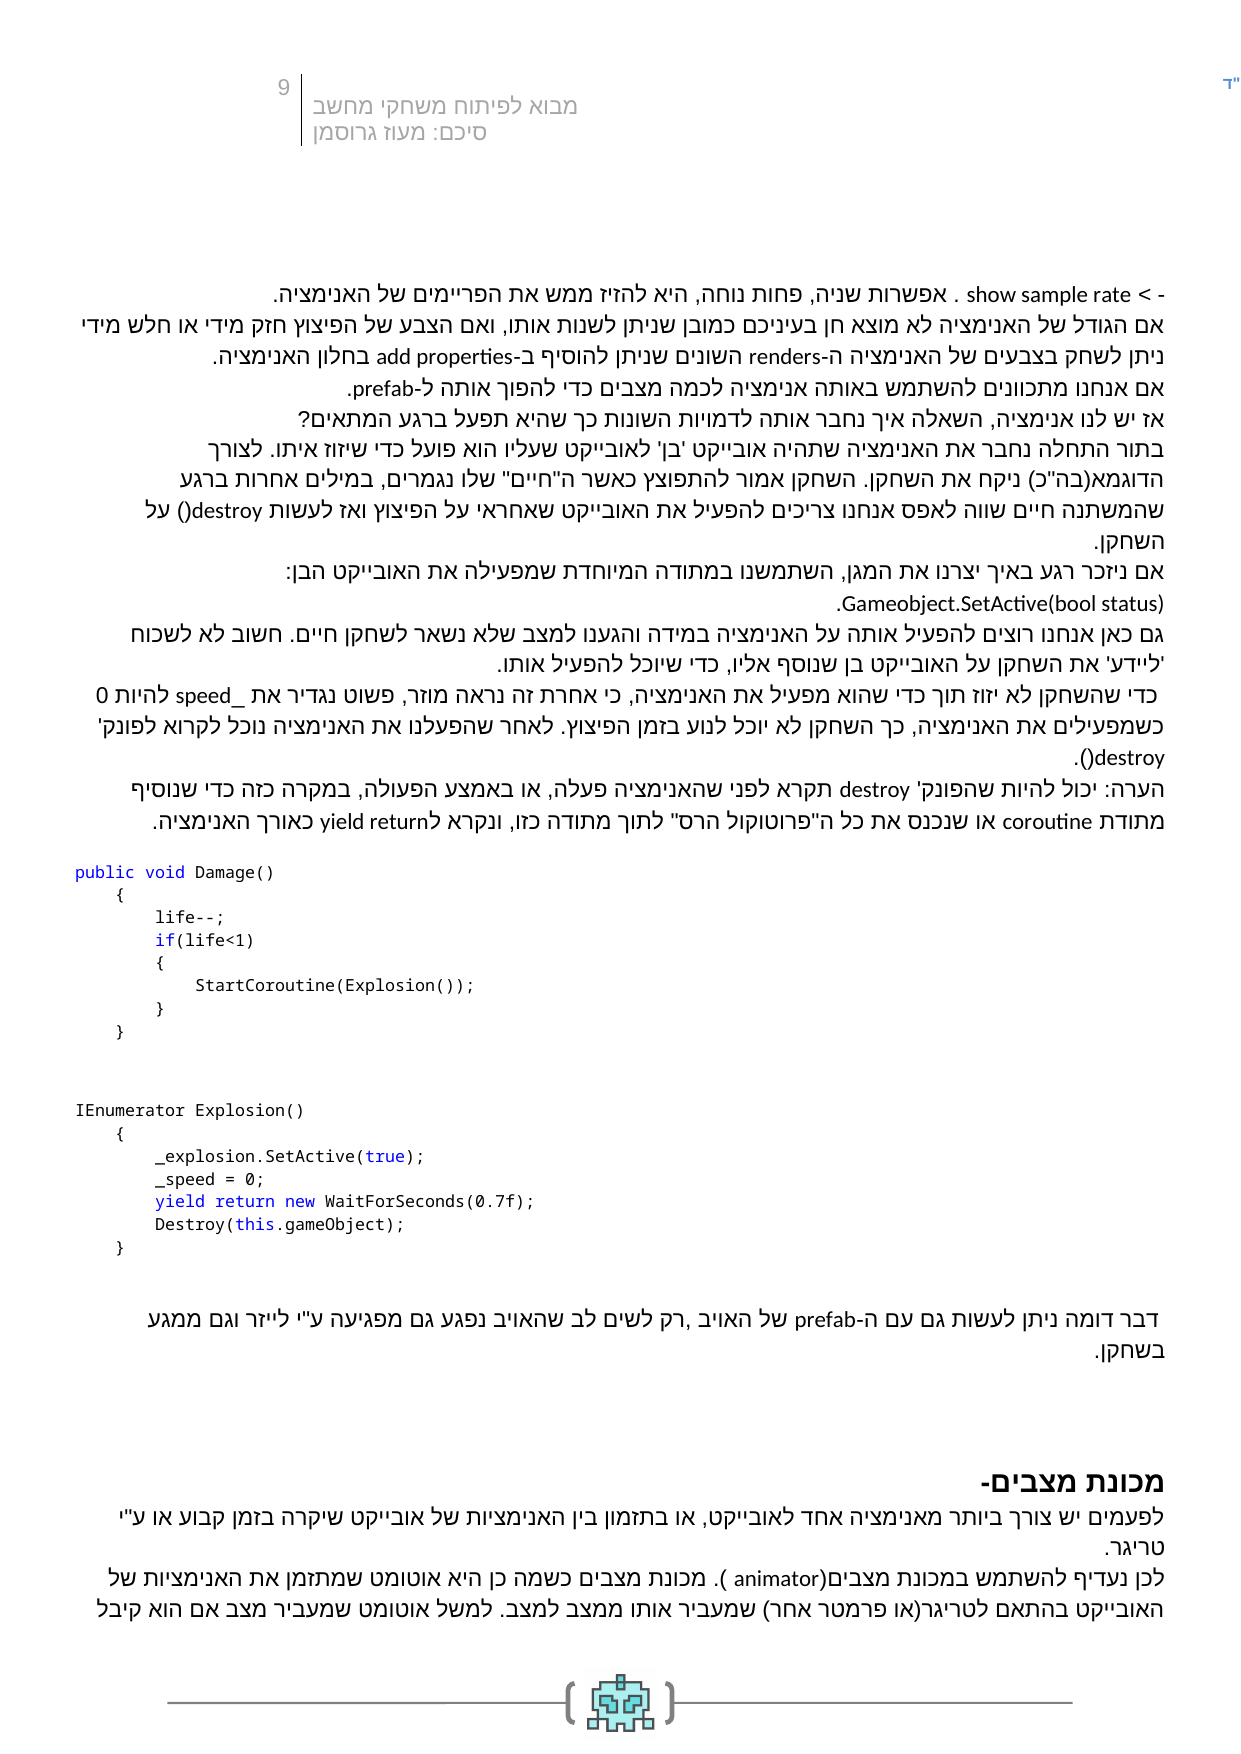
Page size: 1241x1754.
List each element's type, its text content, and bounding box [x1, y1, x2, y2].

text if(life<1) [75, 928, 1165, 951]
text public void Damage() [75, 860, 1165, 883]
text StartCoroutine(Explosion()); [75, 974, 1165, 996]
text { [75, 883, 1165, 906]
text { [75, 1122, 1165, 1144]
text _speed = 0; [75, 1167, 1165, 1190]
picture [582, 1667, 659, 1741]
text yield return new WaitForSeconds(0.7f); [75, 1190, 1165, 1213]
subtitle מכונת מצבים- [75, 1388, 1165, 1499]
text } [75, 996, 1165, 1019]
text Destroy(this.gameObject); [75, 1213, 1165, 1235]
text life--; [75, 906, 1165, 928]
text - > show sample rate . אפשרות שניה, פחות נוחה, היא להזיז ממש את הפריימים של האנימציה. אם הגודל של האנימציה לא מוצא חן בעיניכם כמובן שניתן לשנות אותו, ואם הצבע של הפיצוץ חזק מידי או חלש מידי ניתן לשחק בצבעים של האנימציה ה-renders השונים שניתן להוסיף ב-add properties בחלון האנימציה. אם אנחנו מתכוונים להשתמש באותה אנימציה לכמה מצבים כדי להפוך אותה ל-prefab. אז יש לנו אנימציה, השאלה איך נחבר אותה לדמויות השונות כך שהיא תפעל ברגע המתאים? בתור התחלה נחבר את האנימציה שתהיה אובייקט 'בן' לאובייקט שעליו הוא פועל כדי שיזוז איתו. לצורך הדוגמא(בה"כ) ניקח את השחקן. השחקן אמור להתפוצץ כאשר ה"חיים" שלו נגמרים, במילים אחרות ברגע שהמשתנה חיים שווה לאפס אנחנו צריכים להפעיל את האובייקט שאחראי על הפיצוץ ואז לעשות destroy() על השחקן. אם ניזכר רגע באיך יצרנו את המגן, השתמשנו במתודה המיוחדת שמפעילה את האובייקט הבן: Gameobject.SetActive(bool status). גם כאן אנחנו רוצים להפעיל אותה על האנימציה במידה והגענו למצב שלא נשאר לשחקן חיים. חשוב לא לשכוח 'ליידע' את השחקן על האובייקט בן שנוסף אליו, כדי שיוכל להפעיל אותו. כדי שהשחקן לא יזוז תוך כדי שהוא מפעיל את האנימציה, כי אחרת זה נראה מוזר, פשוט נגדיר את _speed להיות 0 כשמפעילים את האנימציה, כך השחקן לא יוכל לנוע בזמן הפיצוץ. לאחר שהפעלנו את האנימציה נוכל לקרוא לפונק' destroy(). הערה: יכול להיות שהפונק' destroy תקרא לפני שהאנימציה פעלה, או באמצע הפעולה, במקרה כזה כדי שנוסיף מתודת coroutine או שנכנס את כל ה"פרוטוקול הרס" לתוך מתודה כזו, ונקרא לyield return כאורך האנימציה. [75, 280, 1165, 835]
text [75, 1504, 1165, 1622]
text } [75, 1019, 1165, 1074]
text דבר דומה ניתן לעשות גם עם ה-prefab של האויב ,רק לשים לב שהאויב נפגע גם מפגיעה ע"י לייזר וגם ממגע בשחקן. [75, 1282, 1165, 1363]
text } [75, 1235, 1165, 1258]
text { [75, 951, 1165, 974]
text IEnumerator Explosion() [75, 1099, 1165, 1122]
text _explosion.SetActive(true); [75, 1144, 1165, 1167]
